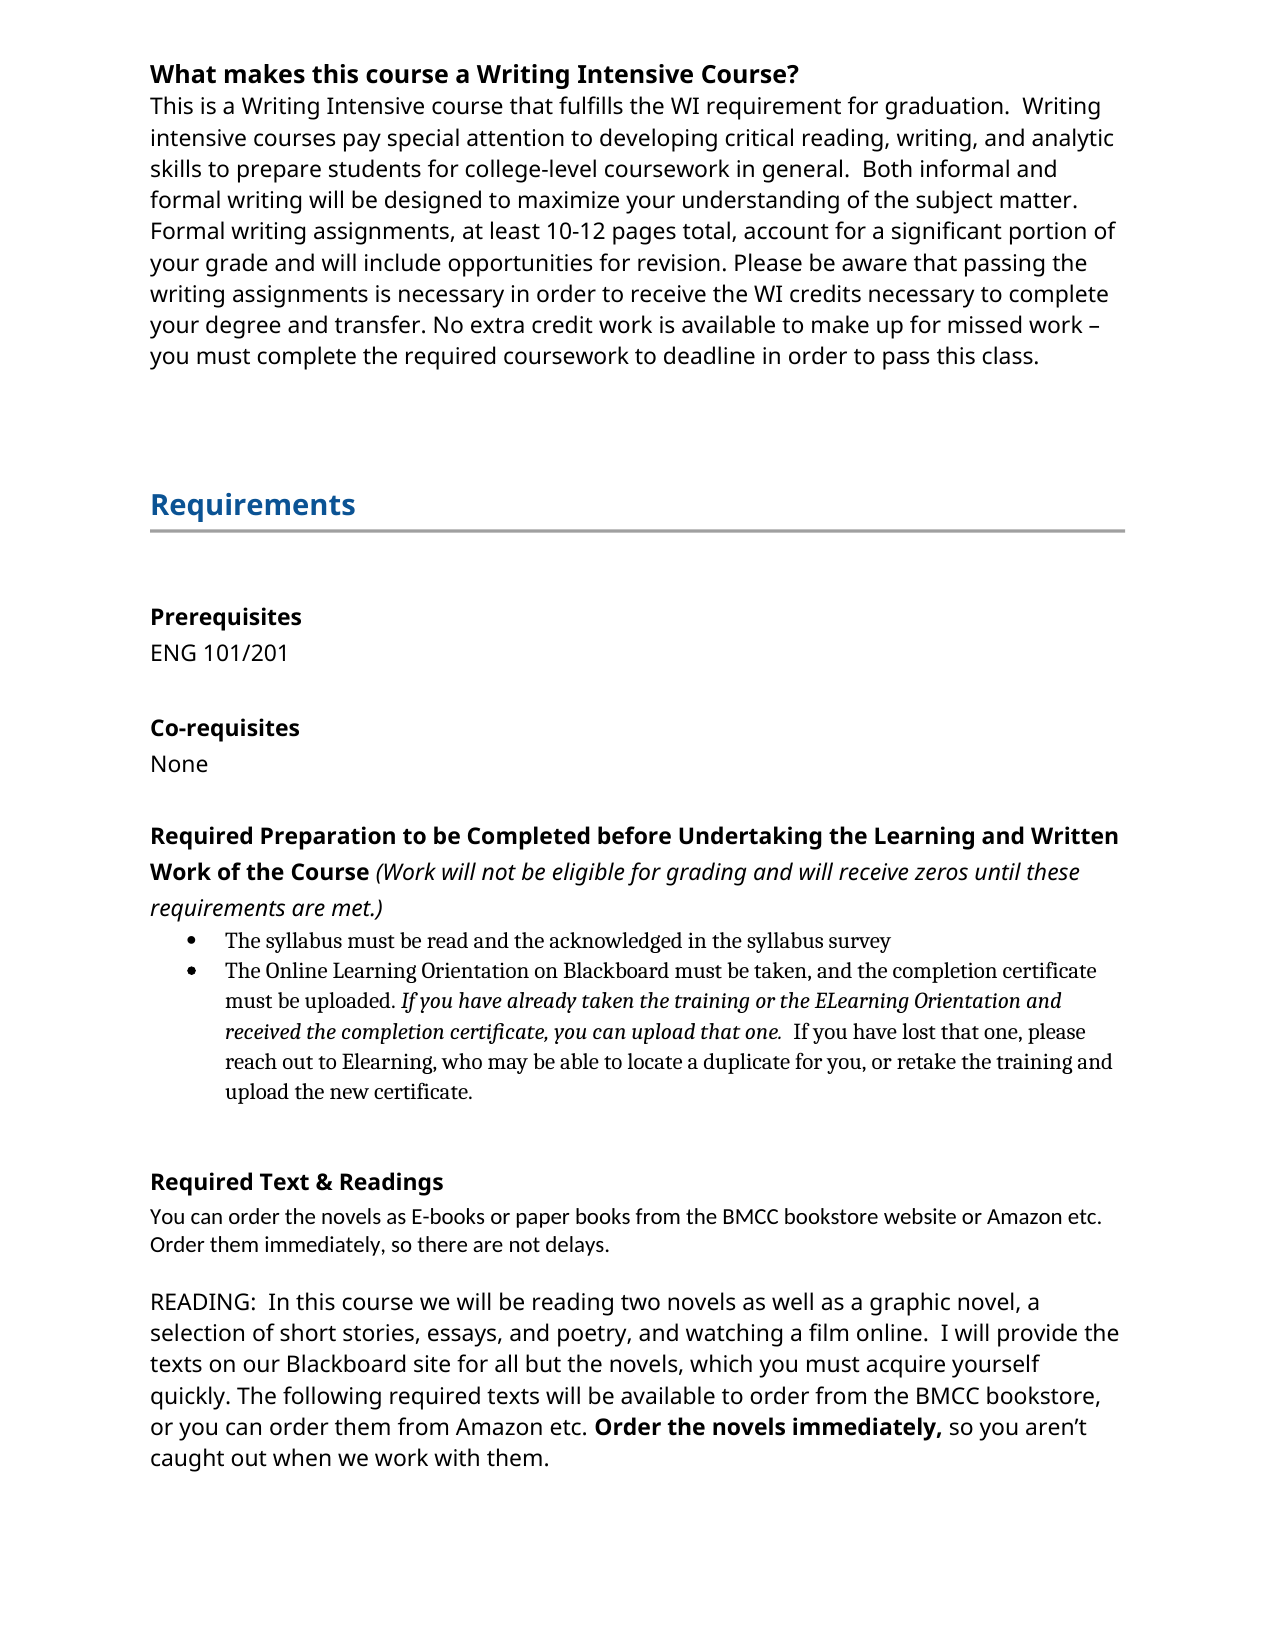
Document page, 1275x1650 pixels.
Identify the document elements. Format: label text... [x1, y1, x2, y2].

text What makes this course a Writing Intensive Course? This is a Writing Intensive course that fulfills the WI requirement for graduation. Writing intensive courses pay special attention to developing critical reading, writing, and analytic skills to prepare students for college-level coursework in general. Both informal and formal writing will be designed to maximize your understanding of the subject matter. Formal writing assignments, at least 10-12 pages total, account for a significant portion of your grade and will include opportunities for revision. Please be aware that passing the writing assignments is necessary in order to receive the WI credits necessary to complete your degree and transfer. No extra credit work is available to make up for missed work – you must complete the required coursework to deadline in order to pass this class. [150, 56, 1125, 372]
list The syllabus must be read and the acknowledged in the syllabus survey [187, 928, 1125, 954]
subtitle Prerequisites [150, 601, 1125, 632]
subtitle Required Text & Readings [150, 1166, 1125, 1197]
text None [150, 748, 1125, 779]
subtitle Co-requisites [150, 712, 1125, 743]
text You can order the novels as E-books or paper books from the BMCC bookstore website or Amazon etc. Order them immediately, so there are not delays. [150, 1202, 1125, 1258]
text READING: In this course we will be reading two novels as well as a graphic novel, a selection of short stories, essays, and poetry, and watching a film online. I will provide the texts on our Blackboard site for all but the novels, which you must acquire yourself quickly. The following required texts will be available to order from the BMCC bookstore, or you can order them from Amazon etc. Order the novels immediately, so you aren’t caught out when we work with them. [150, 1286, 1125, 1473]
text Required Preparation to be Completed before Undertaking the Learning and Written Work of the Course (Work will not be eligible for grading and will receive zeros until these requirements are met.) [150, 820, 1125, 923]
list The Online Learning Orientation on Blackboard must be taken, and the completion certificate must be uploaded. If you have already taken the training or the ELearning Orientation and received the completion certificate, you can upload that one. If you have lost that one, please reach out to Elearning, who may be able to locate a duplicate for you, or retake the training and upload the new certificate. [187, 958, 1125, 1105]
subtitle ENG 101/201 [150, 637, 1125, 668]
subtitle Requirements [150, 484, 1125, 523]
